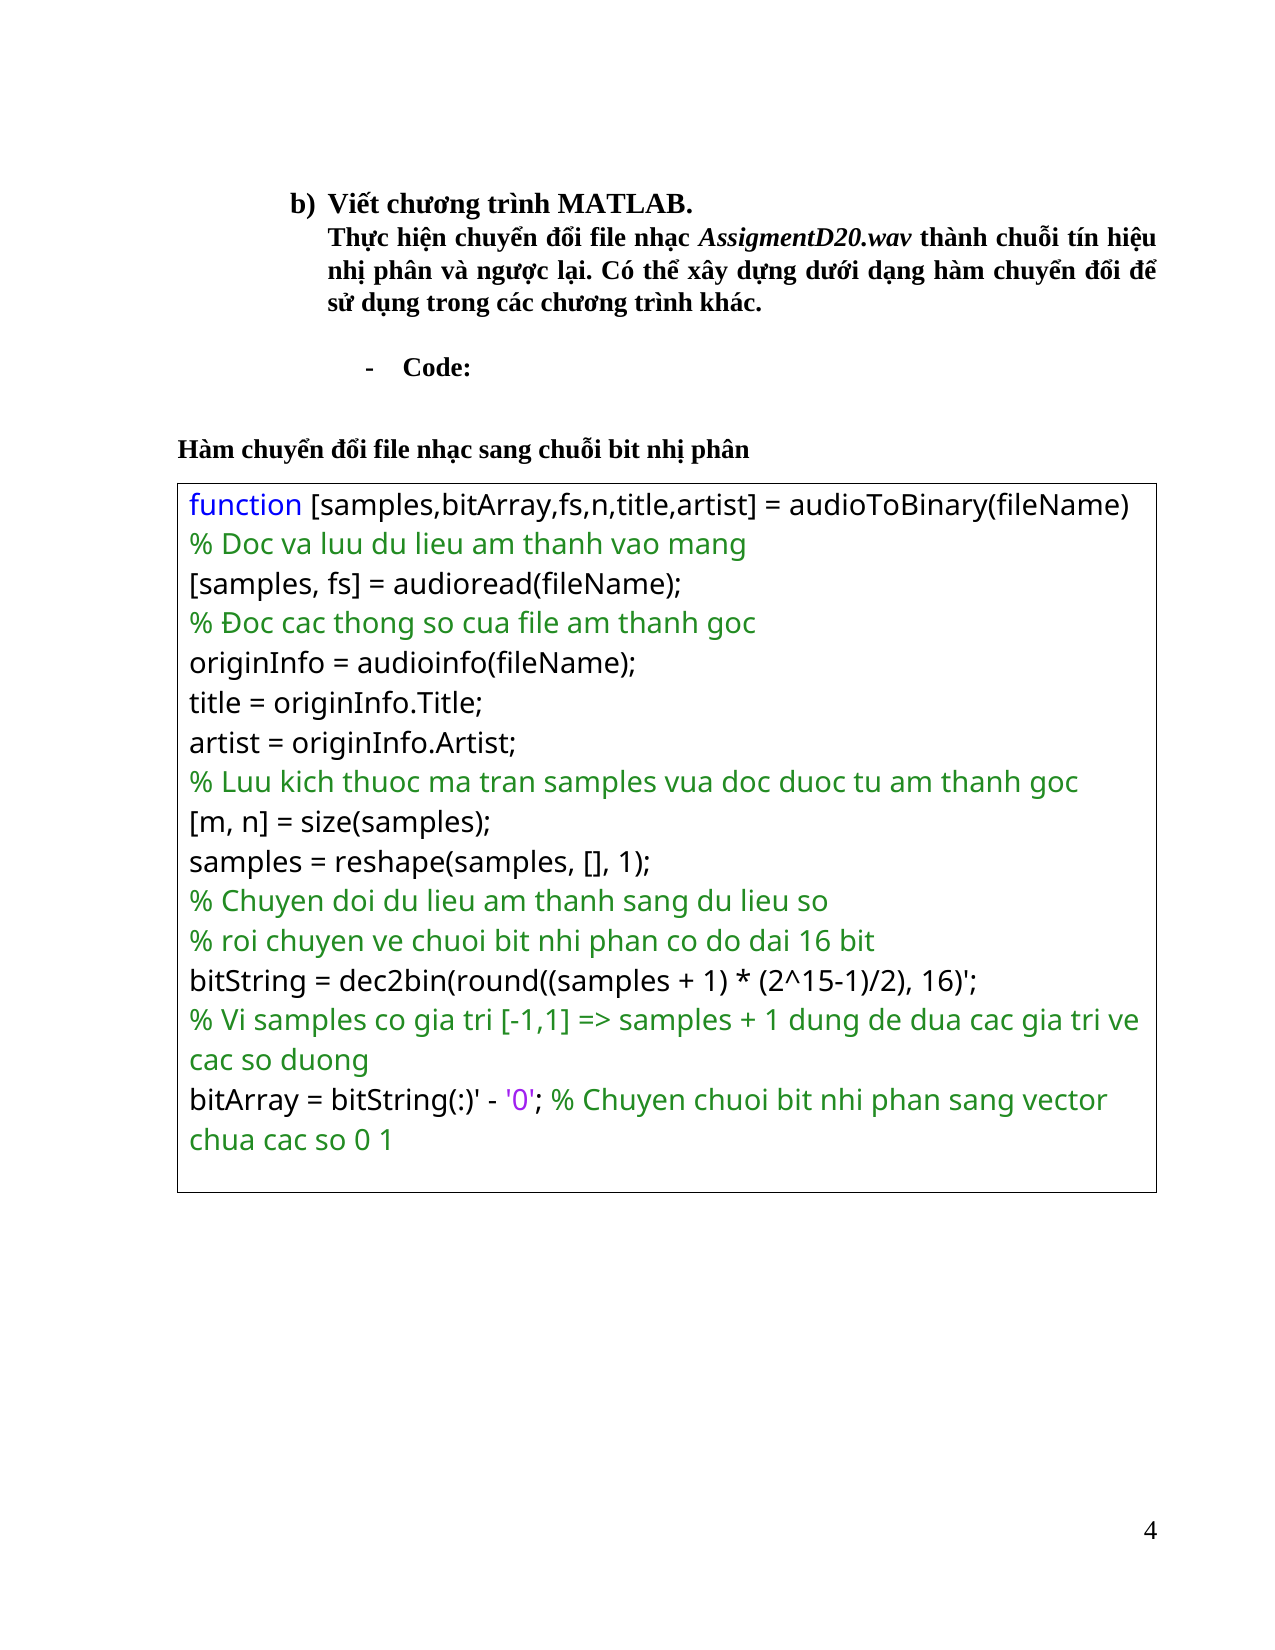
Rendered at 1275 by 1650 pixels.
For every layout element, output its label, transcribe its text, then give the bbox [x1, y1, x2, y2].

list Thực hiện chuyển đổi file nhạc AssigmentD20.wav thành chuỗi tín hiệu nhị phân và ngược lại. Có thể xây dựng dưới dạng hàm chuyển đổi để sử dụng trong các chương trình khác. [327, 221, 1157, 317]
list Viết chương trình MATLAB. [290, 186, 1157, 219]
text Hàm chuyển đổi file nhạc sang chuỗi bit nhị phân [177, 433, 1157, 464]
list Code: [365, 352, 1157, 383]
table_header function [samples,bitArray,fs,n,title,artist] = audioToBinary(fileName) % Doc va luu du lieu am thanh vao mang [samples, fs] = audioread(fileName); % Ðoc cac thong so cua file am thanh goc originInfo = audioinfo(fileName); title = originInfo.Title; artist = originInfo.Artist; % Luu kich thuoc ma tran samples vua doc duoc tu am thanh goc [m, n] = size(samples); samples = reshape(samples, [], 1); % Chuyen doi du lieu am thanh sang du lieu so % roi chuyen ve chuoi bit nhi phan co do dai 16 bit bitString = dec2bin(round((samples + 1) * (2^15-1)/2), 16)'; % Vi samples co gia tri [-1,1] => samples + 1 dung de dua cac gia tri ve cac so duong bitArray = bitString(:)' - '0'; % Chuyen chuoi bit nhi phan sang vector chua cac so 0 1 [178, 484, 1156, 1192]
